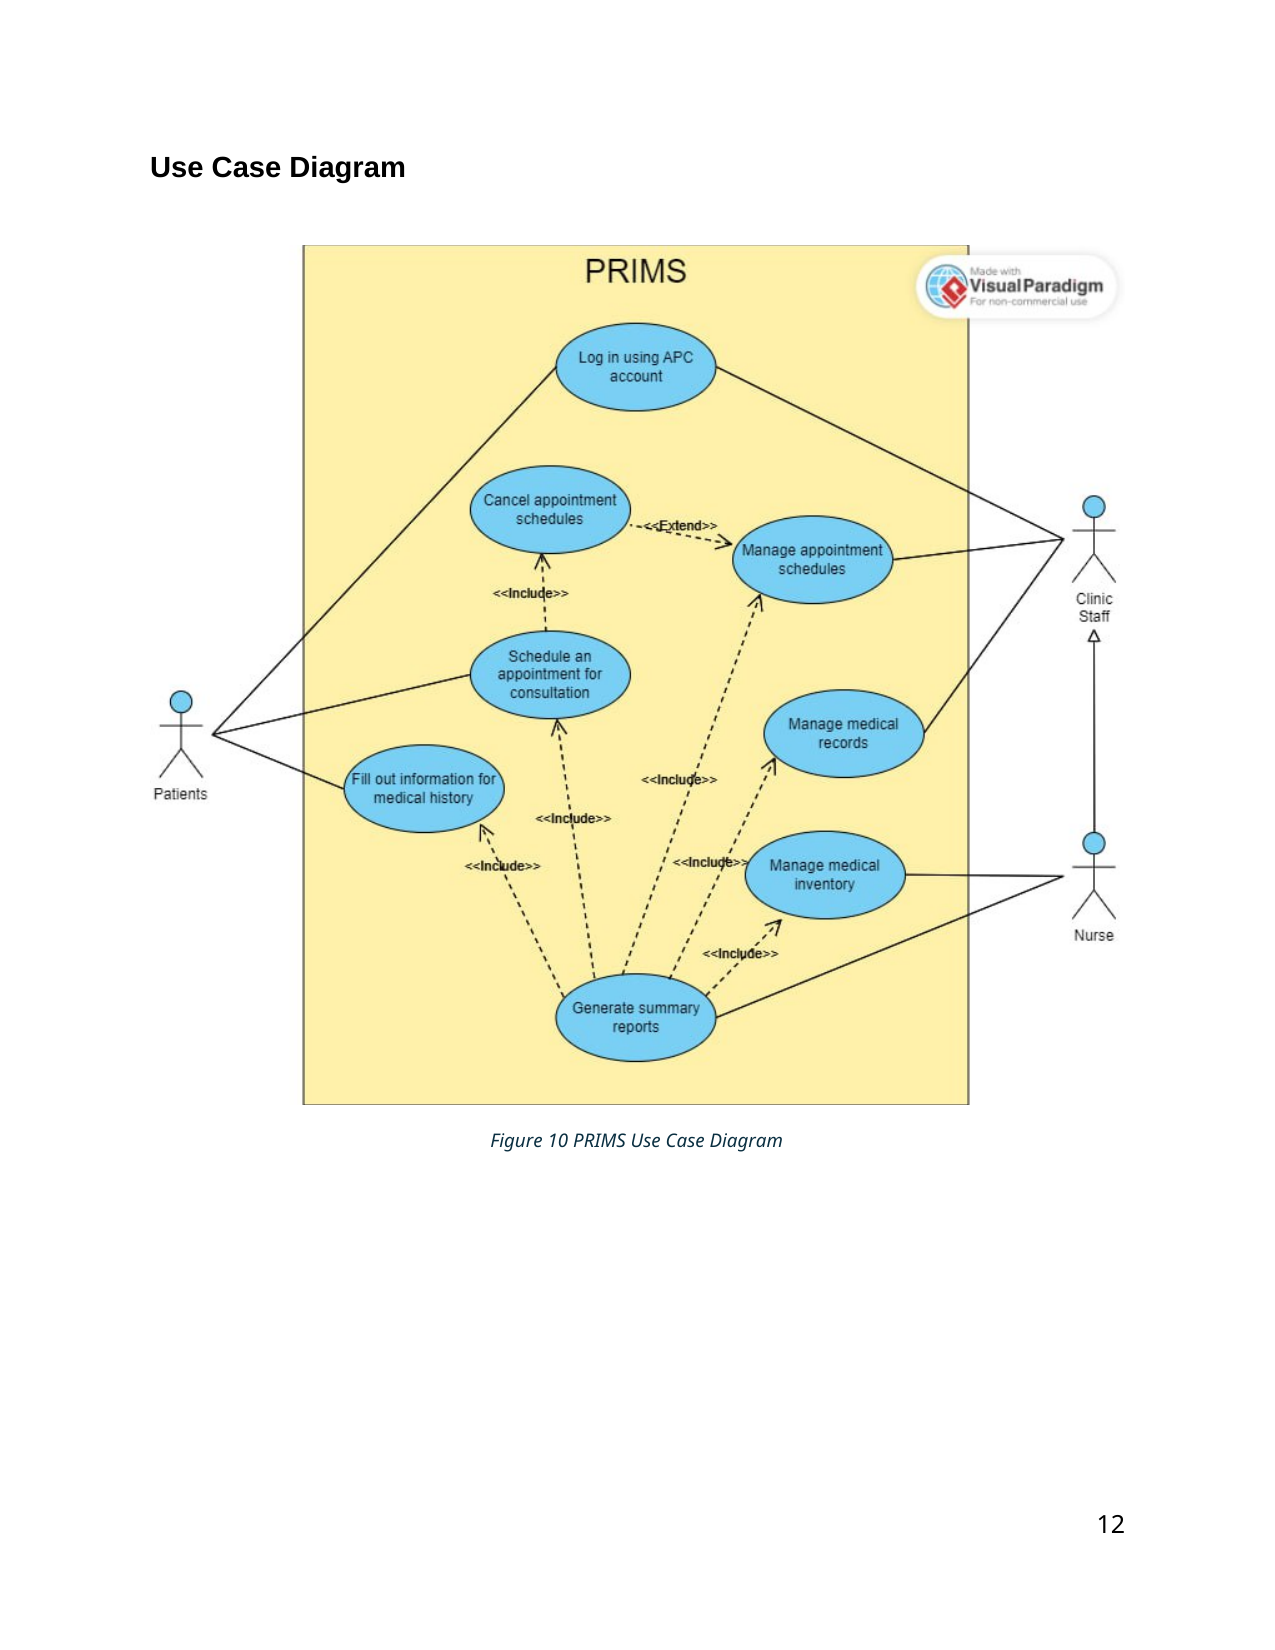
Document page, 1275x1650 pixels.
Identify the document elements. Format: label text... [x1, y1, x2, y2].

text Figure 10 PRIMS Use Case Diagram [150, 1127, 1125, 1153]
picture [150, 245, 1125, 1105]
subtitle Use Case Diagram [150, 150, 1125, 183]
